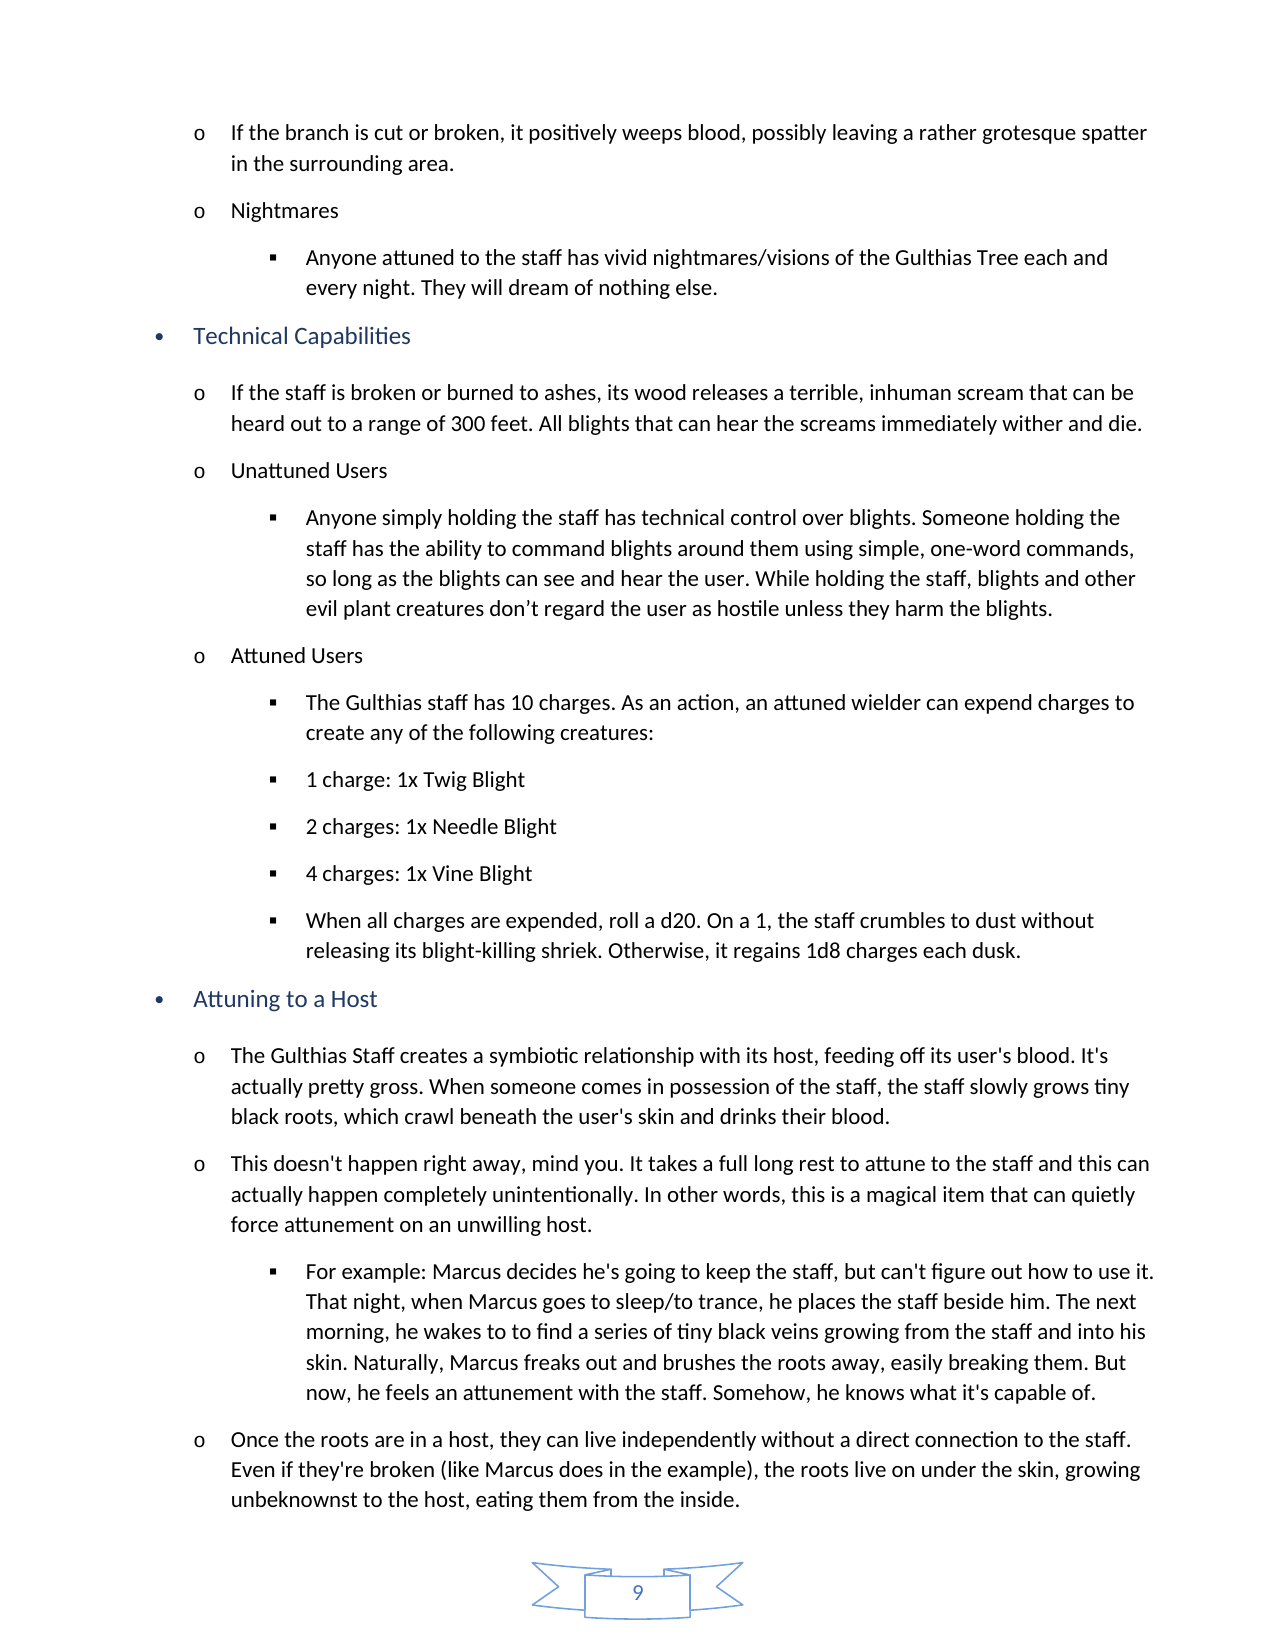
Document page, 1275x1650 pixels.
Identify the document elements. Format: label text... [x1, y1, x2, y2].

subtitle Attuning to a Host [156, 983, 1157, 1014]
list For example: Marcus decides he's going to keep the staff, but can't figure out how to use it. That night, when Marcus goes to sleep/to trance, he places the staff beside him. The next morning, he wakes to to find a series of tiny black veins growing from the staff and into his skin. Naturally, Marcus freaks out and brushes the roots away, easily breaking them. But now, he feels an attunement with the staff. Somehow, he knows what it's capable of. [268, 1257, 1157, 1406]
list Unattuned Users [193, 456, 1157, 484]
list Anyone simply holding the staff has technical control over blights. Someone holding the staff has the ability to command blights around them using simple, one-word commands, so long as the blights can see and hear the user. While holding the staff, blights and other evil plant creatures don’t regard the user as hostile unless they harm the blights. [268, 503, 1157, 622]
list When all charges are expended, roll a d20. On a 1, the staff crumbles to dust without releasing its blight-killing shriek. Otherwise, it regains 1d8 charges each dusk. [268, 906, 1157, 964]
list Nightmares [193, 196, 1157, 224]
list Once the roots are in a host, they can live independently without a direct connection to the staff. Even if they're broken (like Marcus does in the example), the roots live on under the skin, growing unbeknownst to the host, eating them from the inside. [193, 1425, 1157, 1514]
list This doesn't happen right away, mind you. It takes a full long rest to attune to the staff and this can actually happen completely unintentionally. In other words, this is a magical item that can quietly force attunement on an unwilling host. [193, 1149, 1157, 1238]
list The Gulthias staff has 10 charges. As an action, an attuned wielder can expend charges to create any of the following creatures: [268, 688, 1157, 747]
list Attuned Users [193, 641, 1157, 669]
list The Gulthias Staff creates a symbiotic relationship with its host, feeding off its user's blood. It's actually pretty gross. When someone comes in possession of the staff, the staff slowly grows tiny black roots, which crawl beneath the user's skin and drinks their blood. [193, 1041, 1157, 1130]
list If the staff is broken or burned to ashes, its wood releases a terrible, inhuman scream that can be heard out to a range of 300 feet. All blights that can hear the screams immediately wither and die. [193, 378, 1157, 437]
list If the branch is cut or broken, it positively weeps blood, possibly leaving a rather grotesque spatter in the surrounding area. [193, 118, 1157, 177]
list Anyone attuned to the staff has vivid nightmares/visions of the Gulthias Tree each and every night. They will dream of nothing else. [268, 243, 1157, 301]
list 1 charge: 1x Twig Blight [268, 765, 1157, 793]
list 2 charges: 1x Needle Blight [268, 812, 1157, 840]
subtitle Technical Capabilities [156, 320, 1157, 351]
list 4 charges: 1x Vine Blight [268, 859, 1157, 887]
